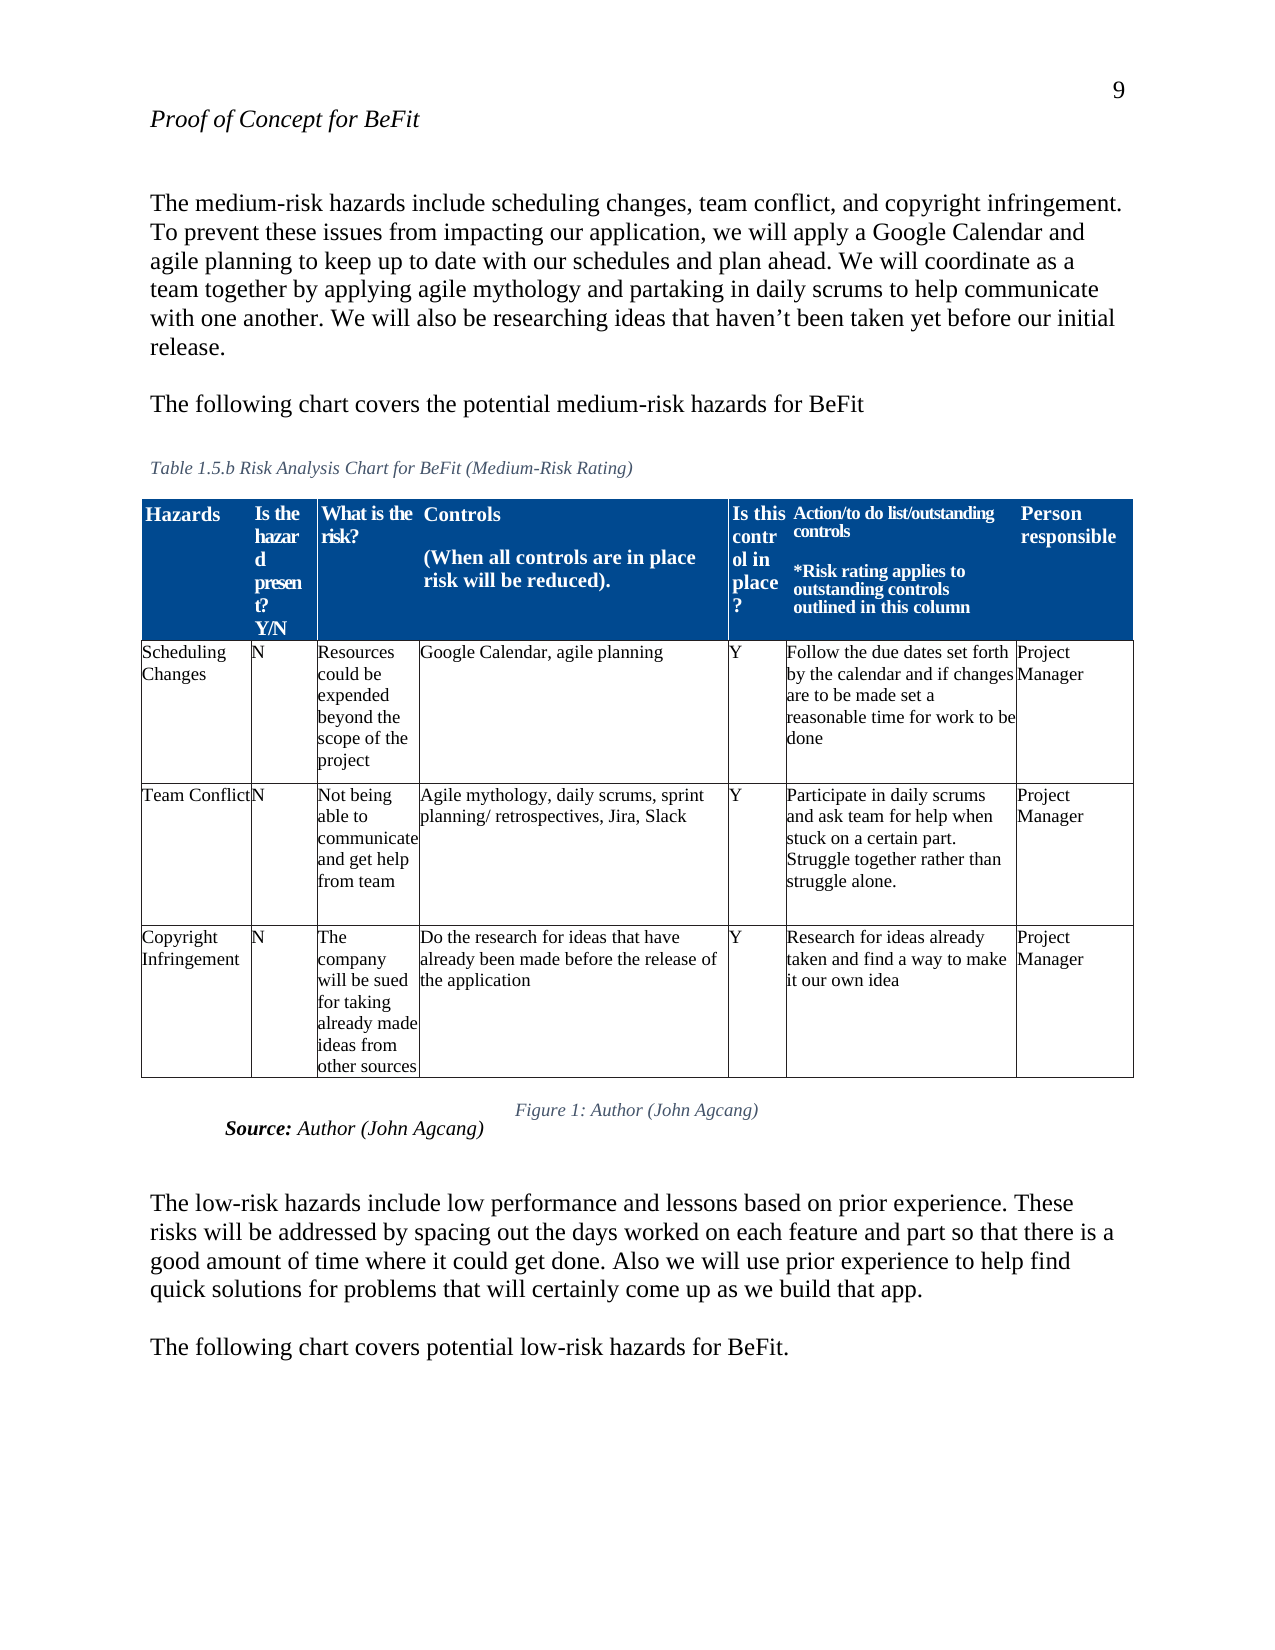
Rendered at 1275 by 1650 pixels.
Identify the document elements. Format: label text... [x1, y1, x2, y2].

table_cell Resources could be expended beyond the scope of the project [318, 641, 419, 782]
table_cell The company will be sued for taking already made ideas from other sources [318, 926, 419, 1077]
text Figure 1: Author (John Agcang) [515, 1099, 760, 1120]
text The medium-risk hazards include scheduling changes, team conflict, and copyright infringement. To prevent these issues from impacting our application, we will apply a Google Calendar and agile planning to keep up to date with our schedules and plan ahead. We will coordinate as a team together by applying agile mythology and partaking in daily scrums to help communicate with one another. We will also be researching ideas that haven’t been taken yet before our initial release. [150, 188, 1125, 361]
text The low-risk hazards include low performance and lessons based on prior experience. These risks will be addressed by spacing out the days worked on each feature and part so that there is a good amount of time where it could get done. Also we will use prior experience to help find quick solutions for problems that will certainly come up as we build that app. [150, 1188, 1125, 1303]
table_cell Y [729, 926, 786, 1077]
table_cell N [252, 926, 317, 1077]
table_cell Project Manager [1017, 641, 1133, 782]
table_header What is the risk? [318, 499, 420, 640]
table_cell Y [729, 641, 786, 782]
table_header Hazards [142, 499, 251, 640]
table_cell Agile mythology, daily scrums, sprint planning/ retrospectives, Jira, Slack [420, 784, 728, 925]
table_cell Team Conflict [142, 784, 251, 925]
table_cell Project Manager [1017, 784, 1133, 925]
table_header Controls (When all controls are in place risk will be reduced). [420, 499, 728, 640]
table_cell Project Manager [1017, 926, 1133, 1077]
table_cell Research for ideas already taken and find a way to make it our own idea [787, 926, 1016, 1077]
table_cell Participate in daily scrums and ask team for help when stuck on a certain part. Struggle together rather than struggle alone. [787, 784, 1016, 925]
table_cell Do the research for ideas that have already been made before the release of the application [420, 926, 728, 1077]
table_header Is this control in place? [729, 499, 786, 640]
text The following chart covers potential low-risk hazards for BeFit. [150, 1332, 1125, 1361]
table_cell Google Calendar, agile planning [420, 641, 728, 782]
text The following chart covers the potential medium-risk hazards for BeFit [150, 389, 1125, 418]
table_cell N [252, 641, 317, 782]
table_cell Scheduling Changes [142, 641, 251, 782]
table_cell Follow the due dates set forth by the calendar and if changes are to be made set a reasonable time for work to be done [787, 641, 1016, 782]
table_cell Y [729, 784, 786, 925]
table_cell Copyright Infringement [142, 926, 251, 1077]
table_header Action/to do list/outstanding controls *Risk rating applies to outstanding controls outlined in this column [786, 499, 1017, 640]
table_cell Not being able to communicate and get help from team [318, 784, 419, 925]
table_header Person responsible [1017, 499, 1133, 640]
text Table 1.5.b Risk Analysis Chart for BeFit (Medium-Risk Rating) [150, 457, 1125, 478]
text Source: Author (John Agcang) [150, 1116, 1125, 1140]
table_cell N [252, 784, 317, 925]
table_header Is the hazard present? Y/N [251, 499, 317, 640]
